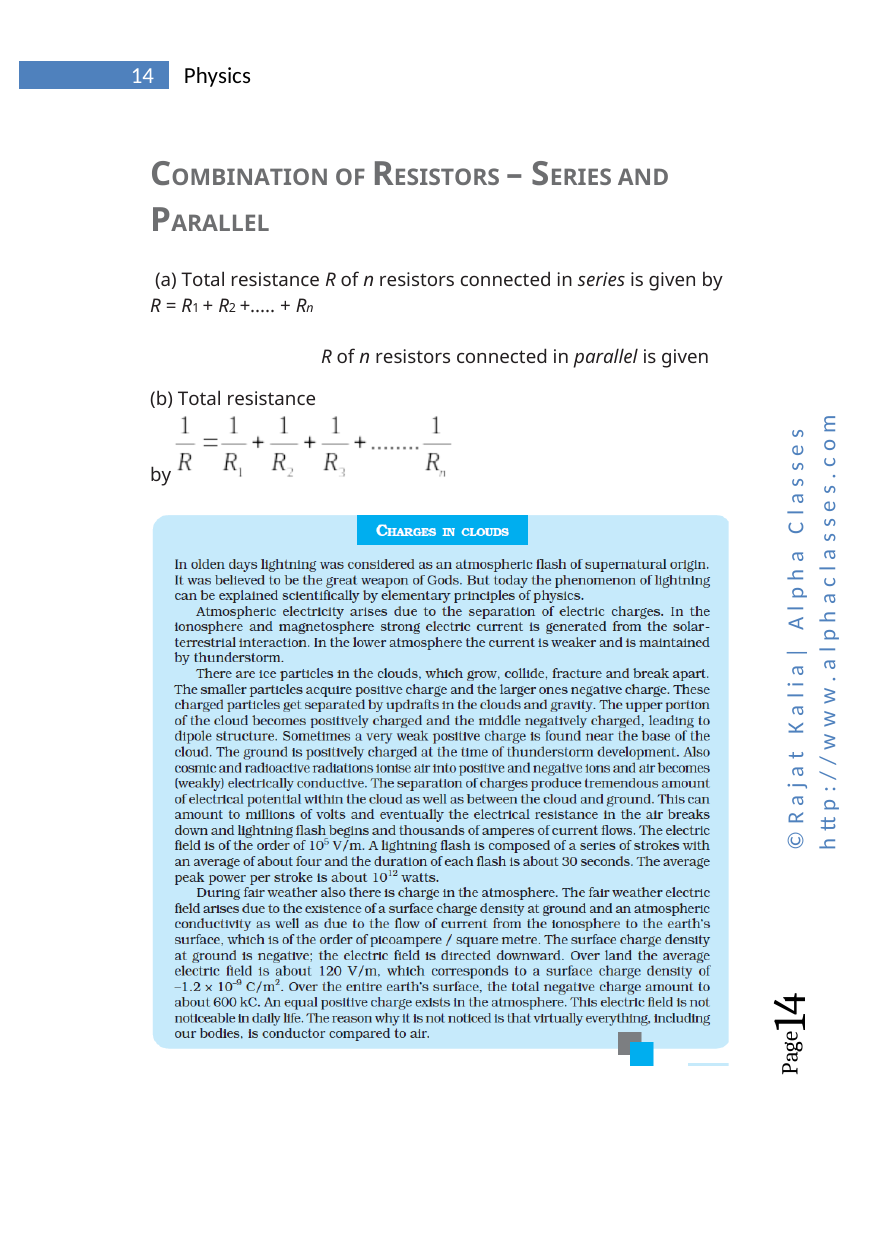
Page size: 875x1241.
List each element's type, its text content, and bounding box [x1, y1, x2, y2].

text (b) Total resistance R of n resistors connected in parallel is given by [150, 343, 724, 487]
text R = R1 + R2 +..... + Rn [150, 292, 724, 317]
text COMBINATION OF RESISTORS – SERIES AND PARALLEL [150, 150, 724, 241]
text (a) Total resistance R of n resistors connected in series is given by [150, 266, 724, 292]
